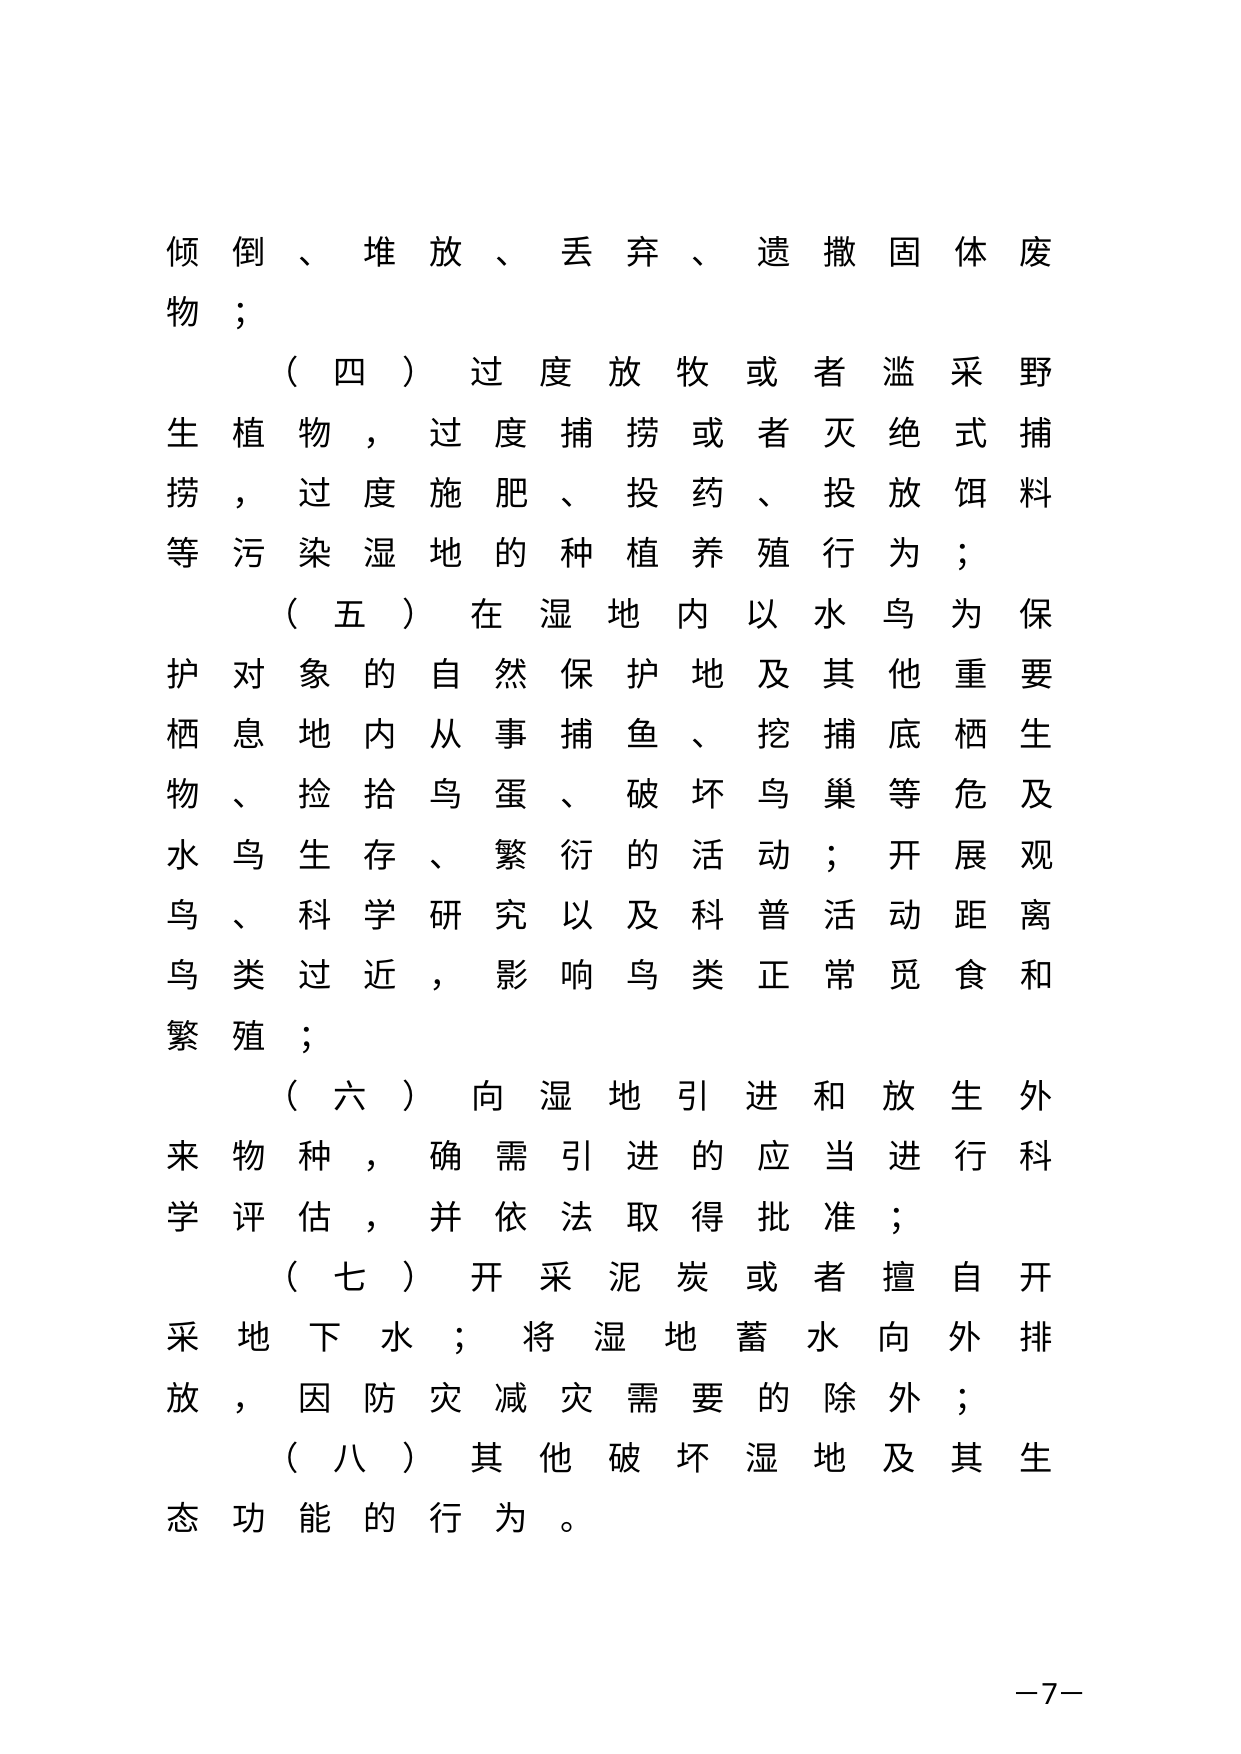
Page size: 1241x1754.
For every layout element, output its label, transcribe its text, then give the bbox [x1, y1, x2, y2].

text （六）向湿地引进和放生外来物种，确需引进的应当进行科学评估，并依法取得批准； [167, 1064, 1085, 1245]
text （七）开采泥炭或者擅自开采地下水；将湿地蓄水向外排放，因防灾减灾需要的除外； [167, 1245, 1085, 1426]
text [167, 219, 1085, 340]
text （八）其他破坏湿地及其生态功能的行为。 [167, 1426, 1085, 1546]
text （四）过度放牧或者滥采野生植物，过度捕捞或者灭绝式捕捞，过度施肥、投药、投放饵料等污染湿地的种植养殖行为； [167, 340, 1085, 581]
text （五）在湿地内以水鸟为保护对象的自然保护地及其他重要栖息地内从事捕鱼、挖捕底栖生物、捡拾鸟蛋、破坏鸟巢等危及水鸟生存、繁衍的活动；开展观鸟、科学研究以及科普活动距离鸟类过近，影响鸟类正常觅食和繁殖； [167, 581, 1085, 1064]
